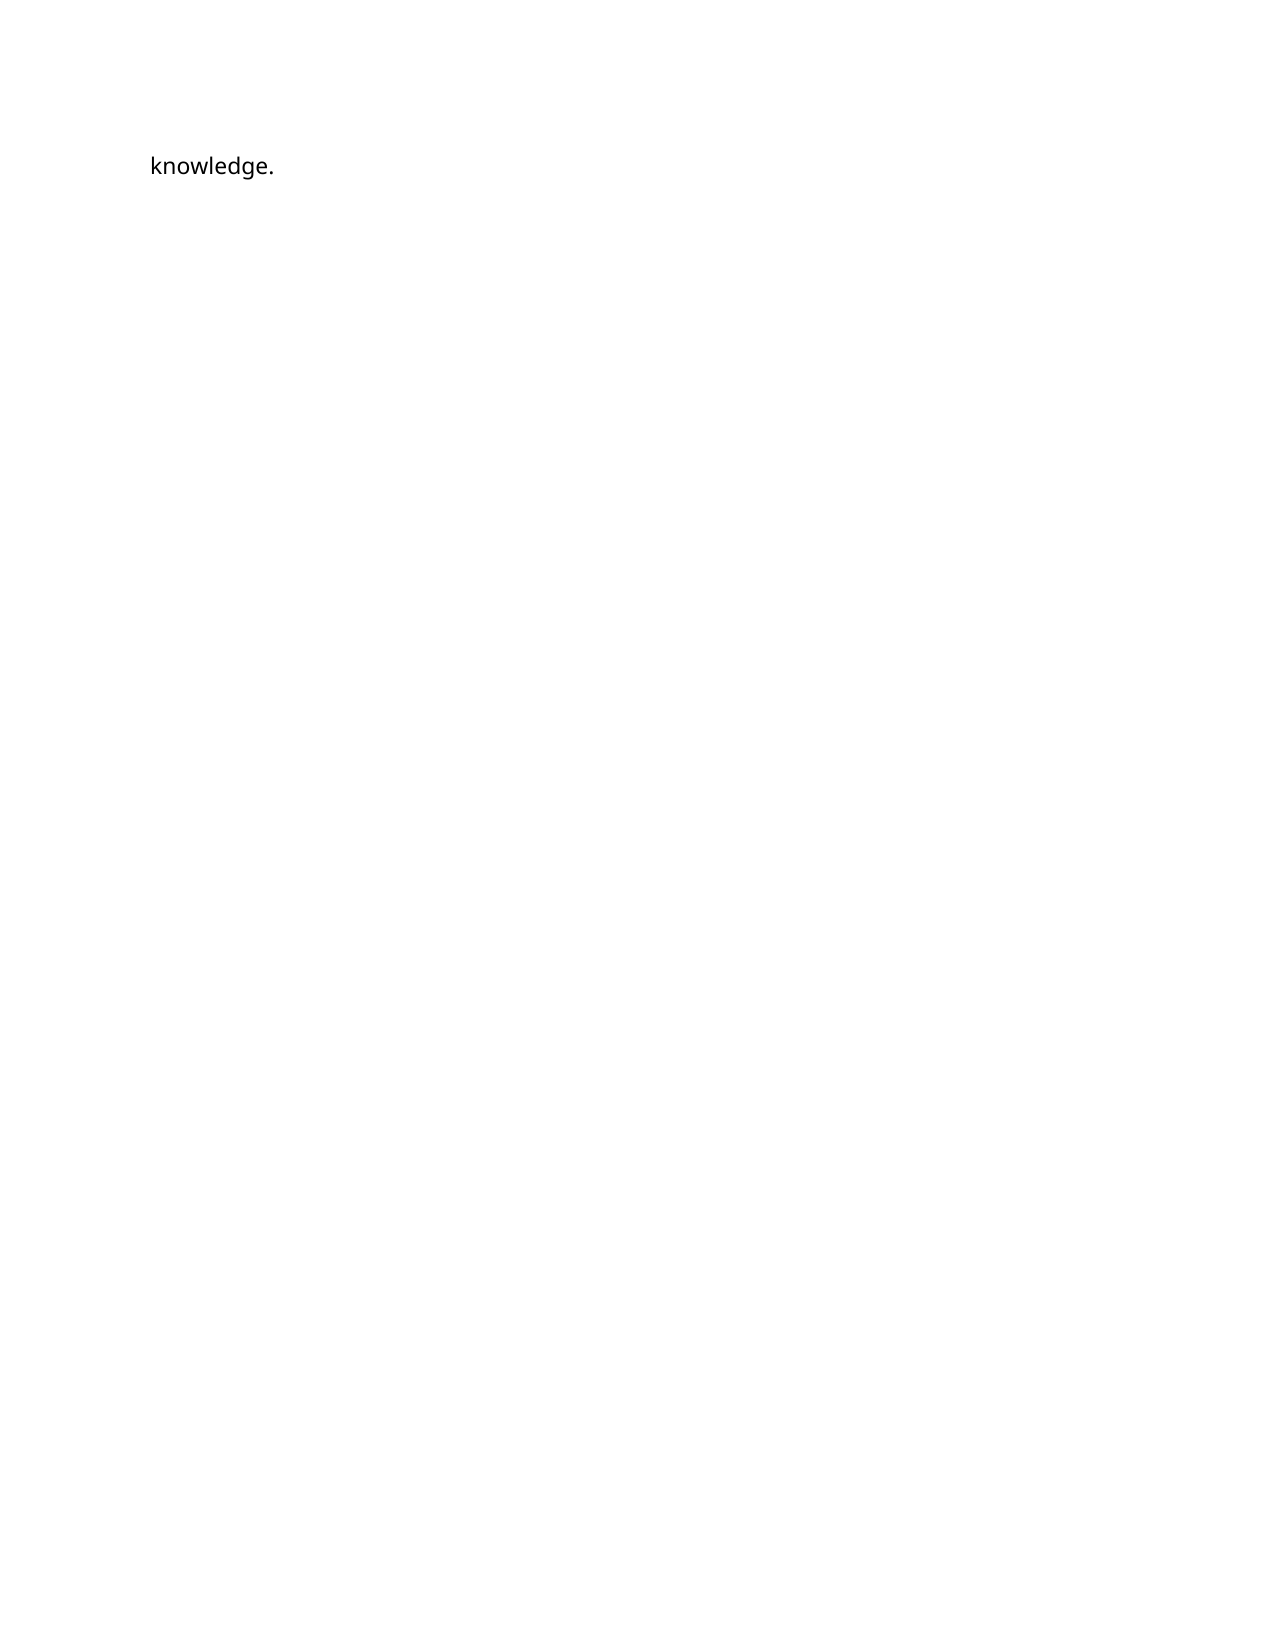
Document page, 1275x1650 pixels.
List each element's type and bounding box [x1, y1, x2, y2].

text [150, 150, 1050, 181]
